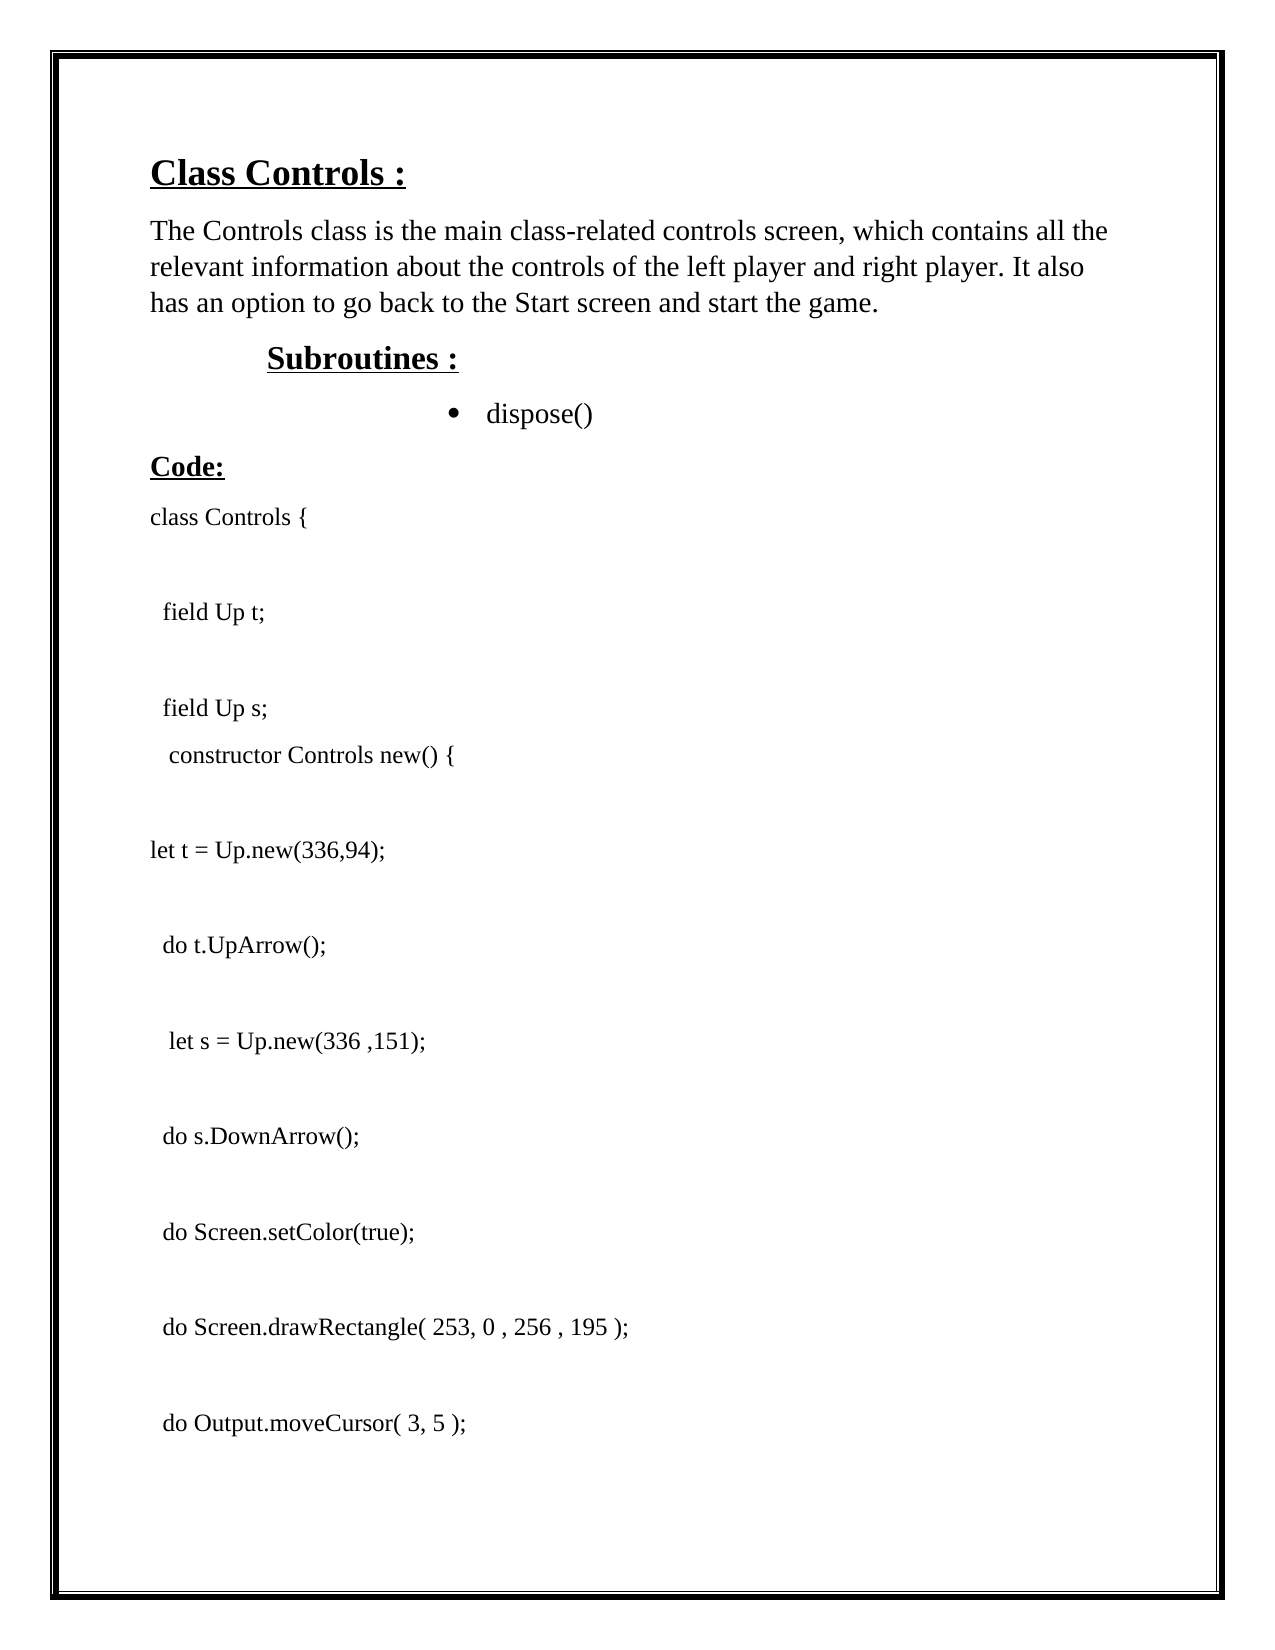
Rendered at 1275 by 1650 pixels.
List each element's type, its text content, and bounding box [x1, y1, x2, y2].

text field Up s; [150, 693, 1125, 722]
text Class Controls : [150, 150, 1125, 193]
text do t.UpArrow(); [150, 931, 1125, 959]
text Code: [150, 449, 1125, 483]
text constructor Controls new() { [150, 741, 1125, 769]
text let t = Up.new(336,94); [150, 835, 1125, 864]
text do Screen.drawRectangle( 253, 0 , 256 , 195 ); [150, 1312, 1125, 1341]
text do Output.moveCursor( 3, 5 ); [150, 1408, 1125, 1436]
text let s = Up.new(336 ,151); [150, 1026, 1125, 1055]
text do Screen.setColor(true); [150, 1217, 1125, 1246]
list dispose() [448, 396, 1125, 430]
text The Controls class is the main class-related controls screen, which contains all the relevant information about the controls of the left player and right player. It also has an option to go back to the Start screen and start the game. [150, 213, 1125, 319]
text Subroutines : [150, 338, 1125, 377]
text class Controls { [150, 502, 1125, 531]
text field Up t; [150, 597, 1125, 626]
text do s.DownArrow(); [150, 1121, 1125, 1150]
